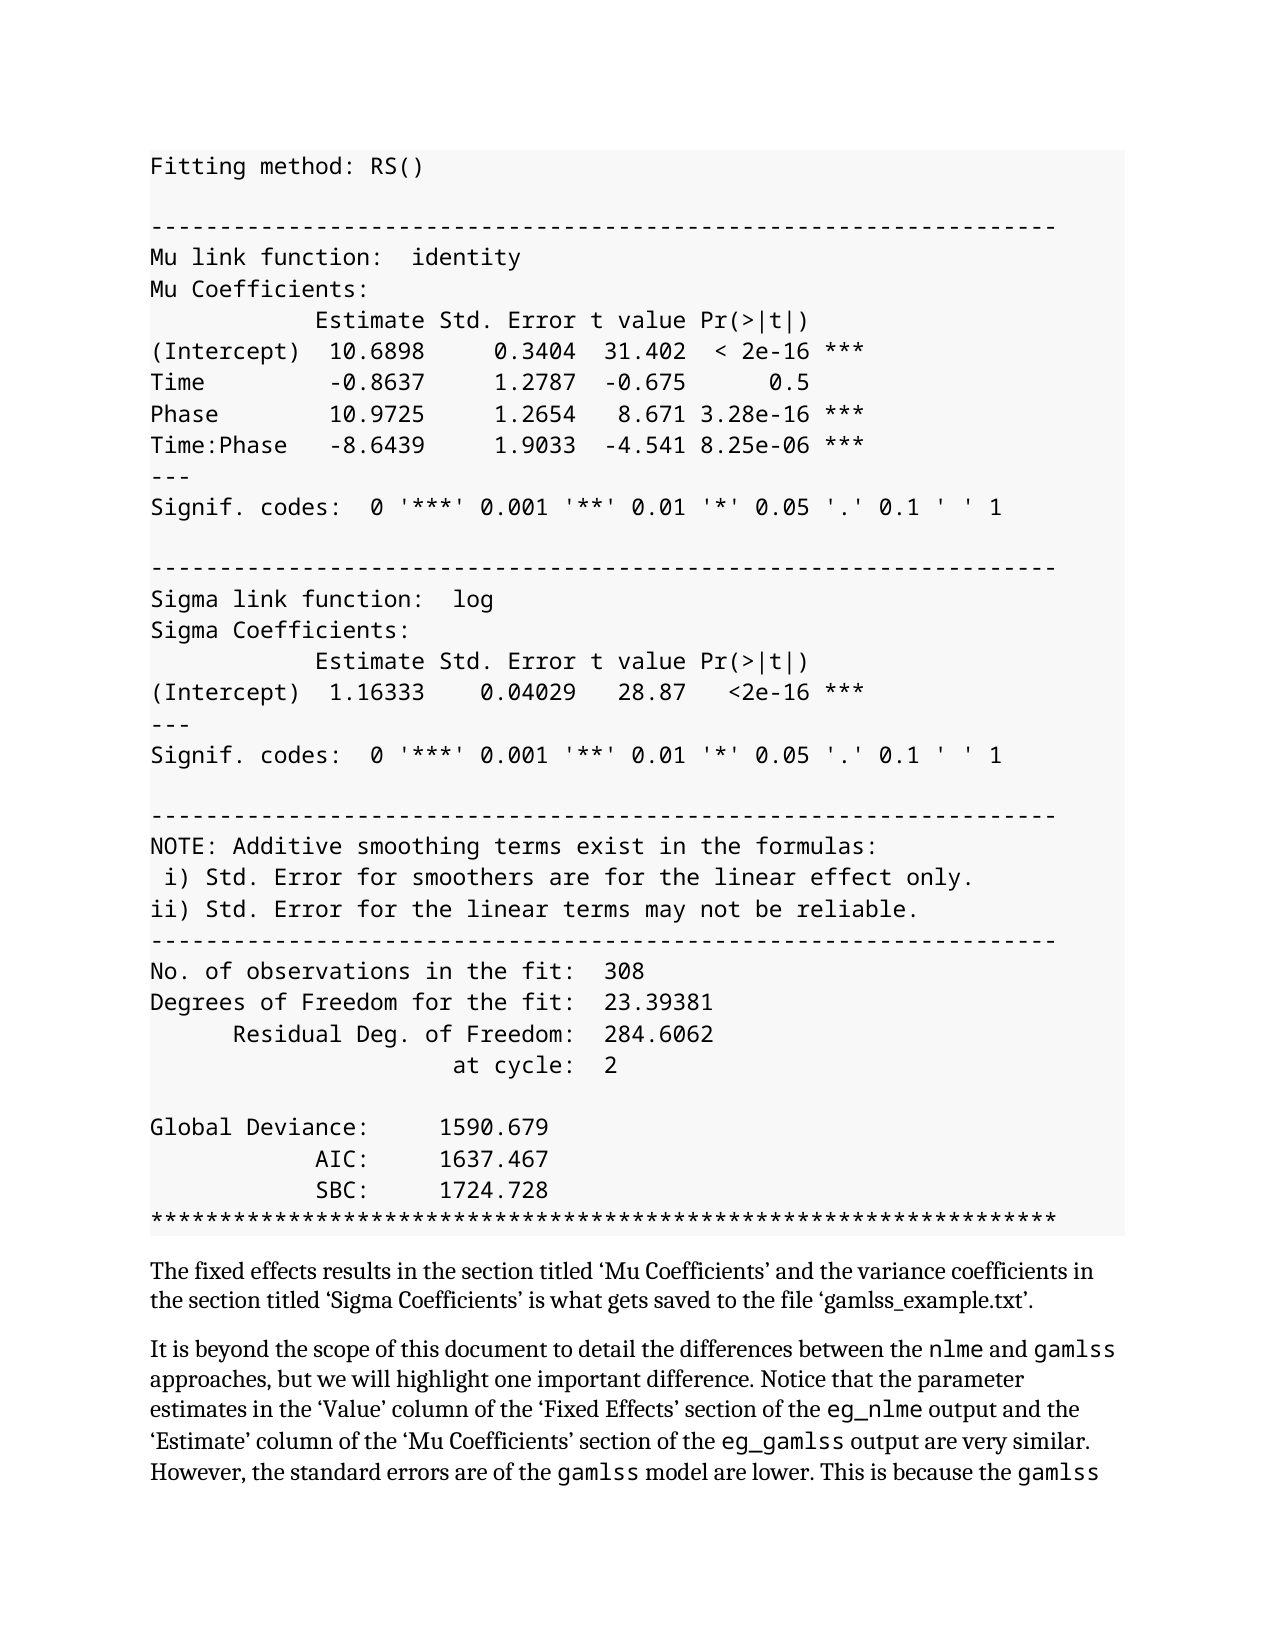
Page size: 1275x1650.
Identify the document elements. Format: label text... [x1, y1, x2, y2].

text The fixed effects results in the section titled ‘Mu Coefficients’ and the variance coefficients in the section titled ‘Sigma Coefficients’ is what gets saved to the file ‘gamlss_example.txt’. [150, 1257, 1125, 1314]
